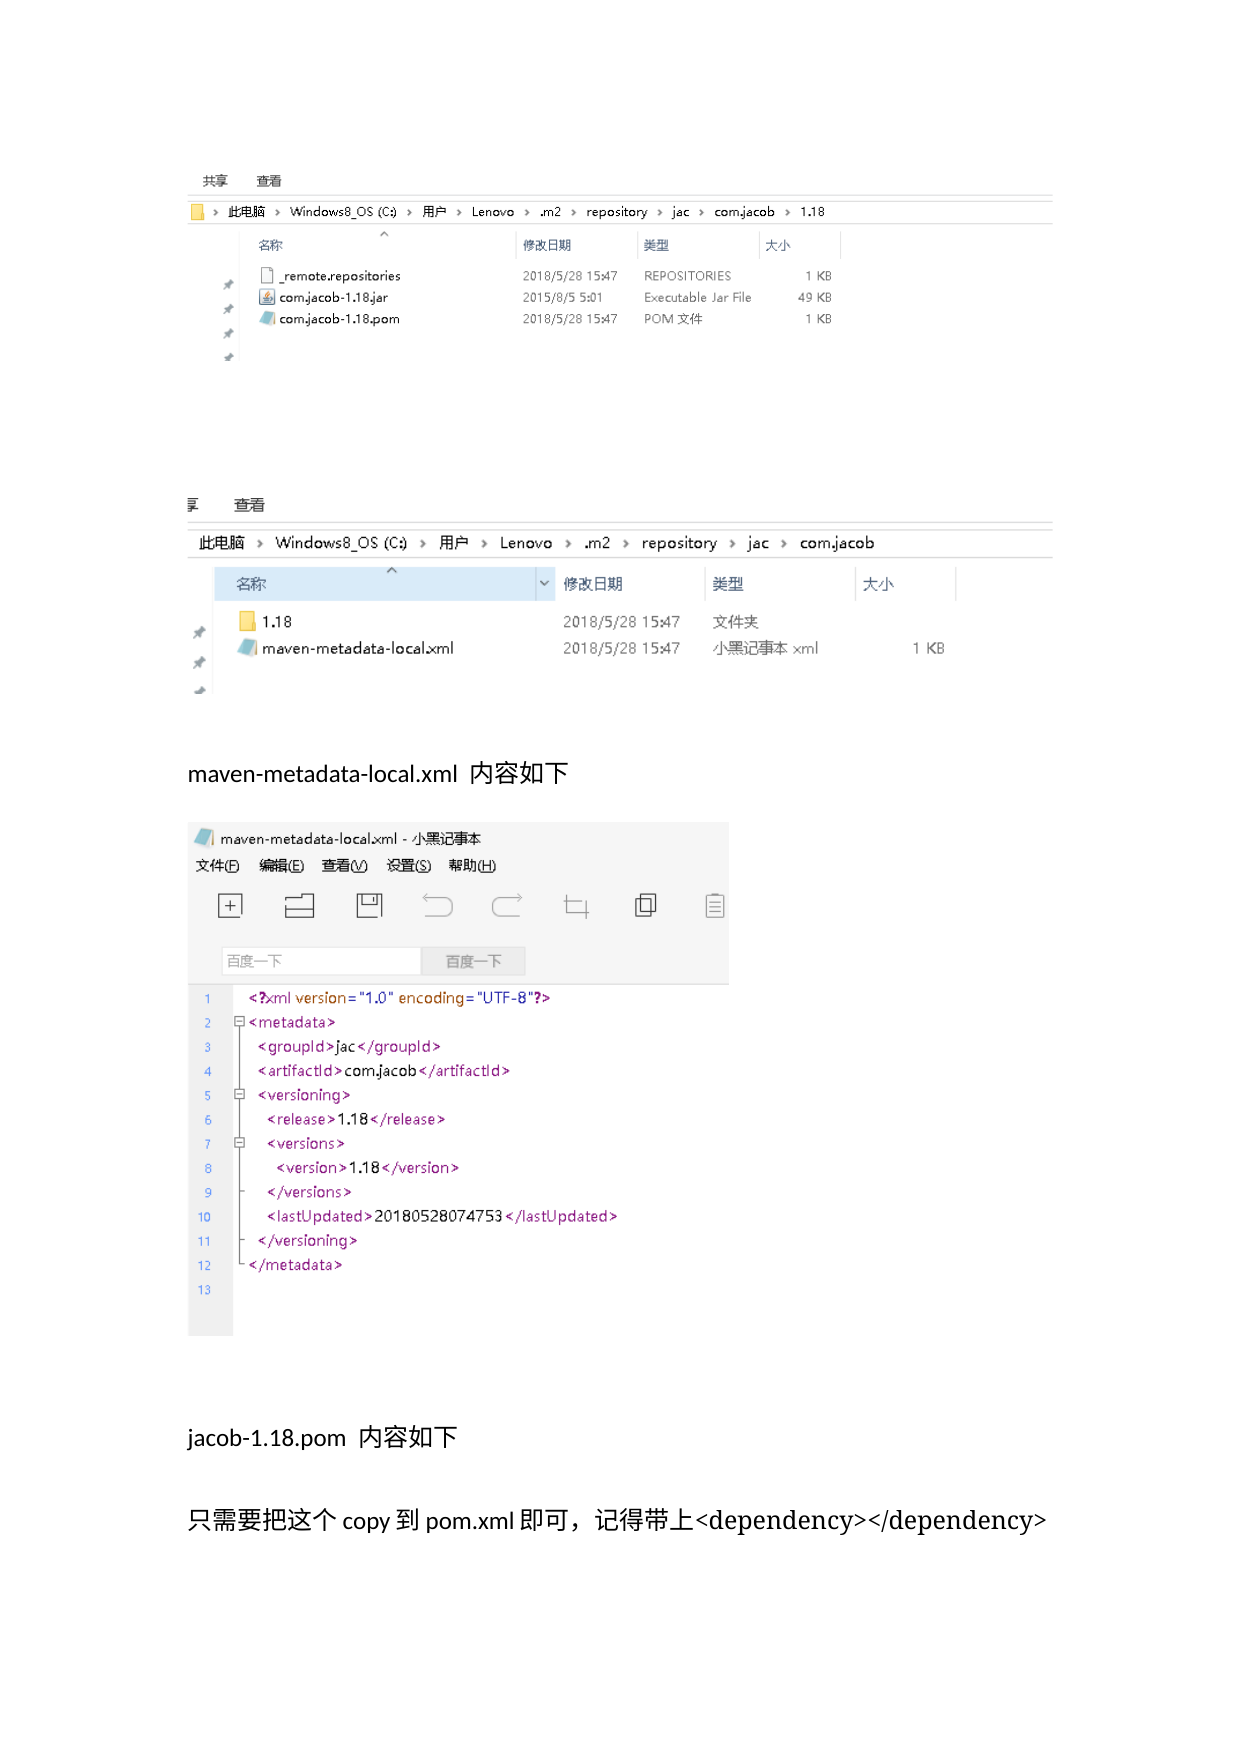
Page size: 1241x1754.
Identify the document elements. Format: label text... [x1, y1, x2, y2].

text maven-metadata-local.xml 内容如下 [187, 739, 1053, 804]
text 只需要把这个copy到pom.xml即可，记得带上<dependency></dependency> [187, 1486, 1053, 1551]
picture [187, 162, 1053, 361]
picture [187, 498, 1053, 694]
picture [187, 822, 729, 1336]
text jacob-1.18.pom 内容如下 [187, 1403, 1053, 1468]
